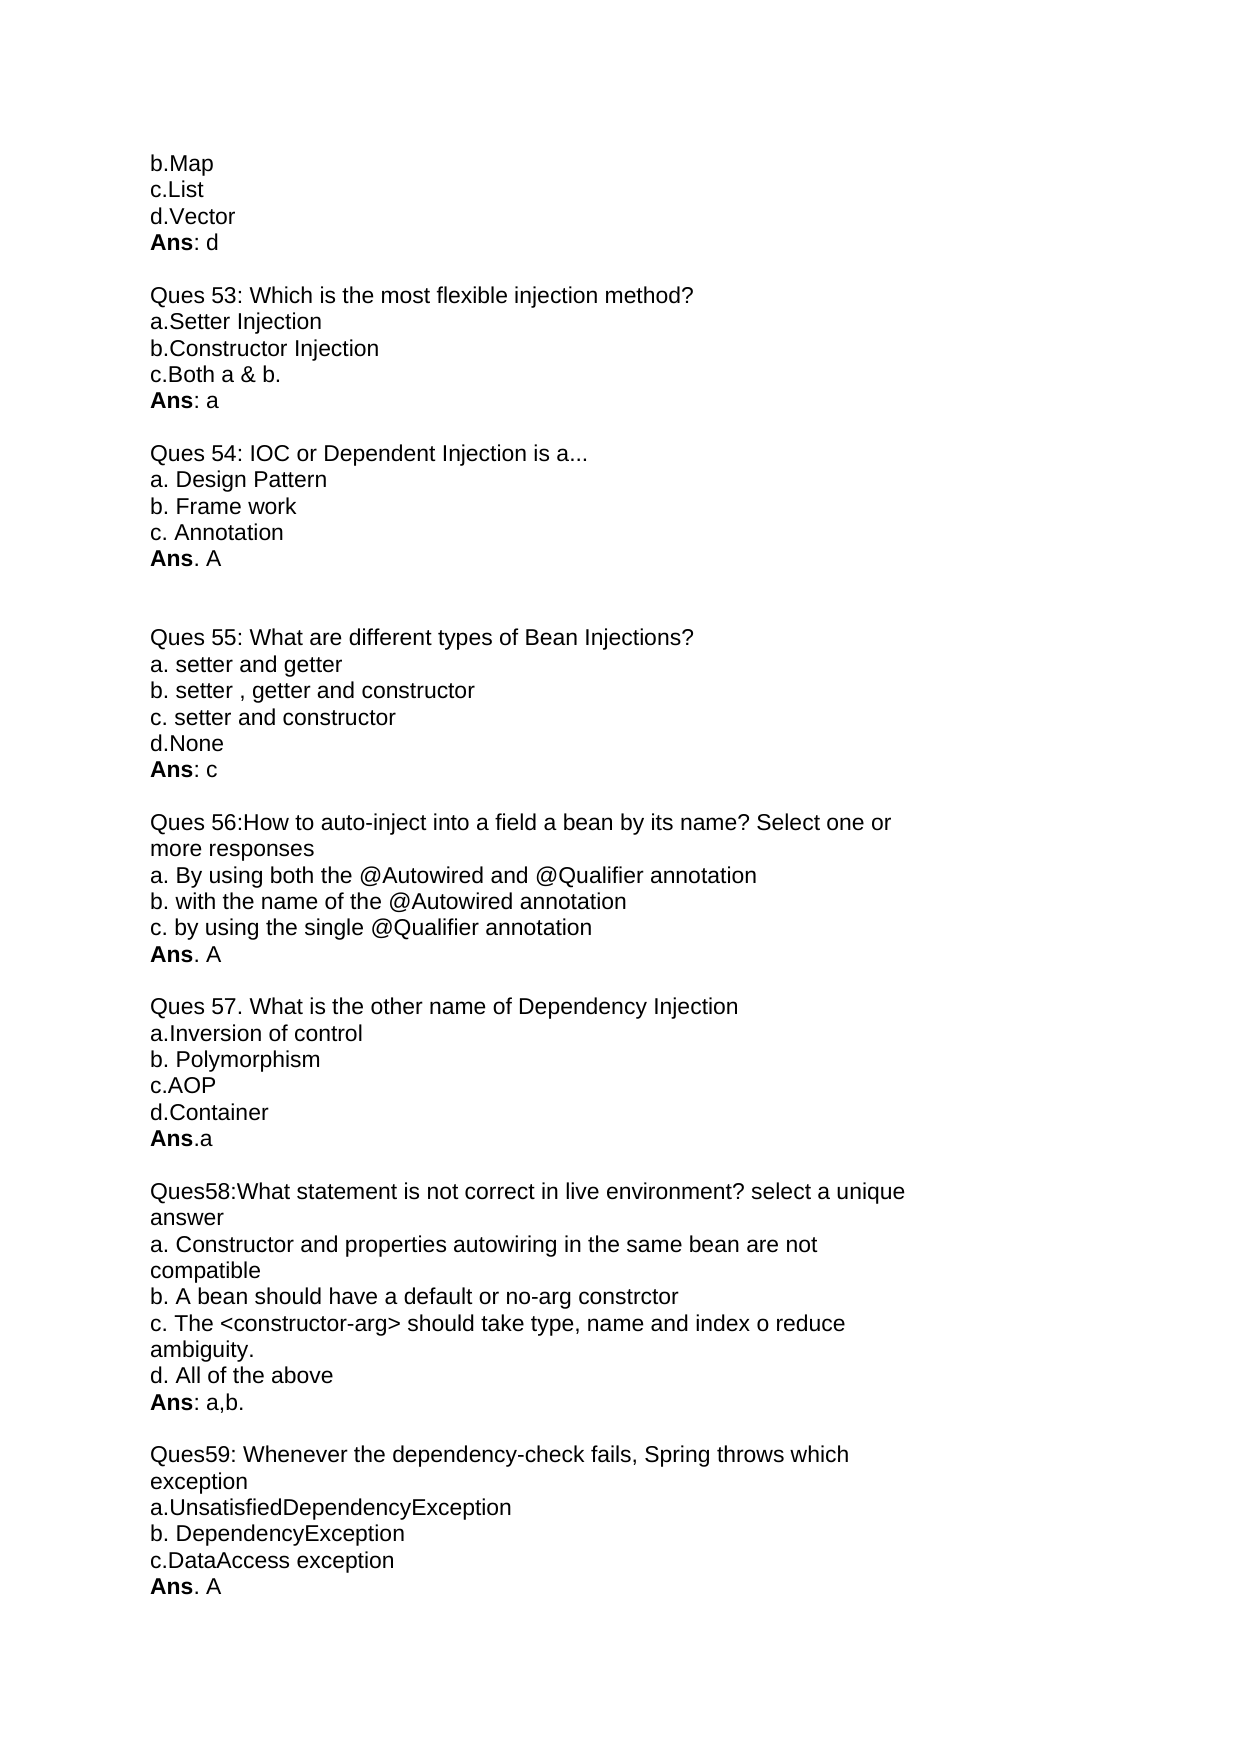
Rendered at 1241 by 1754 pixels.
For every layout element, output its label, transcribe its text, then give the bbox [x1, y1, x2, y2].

text c. setter and constructor [150, 703, 1090, 730]
text Ans. A [150, 1573, 1090, 1599]
text Ans. A [150, 941, 1090, 967]
text more responses [150, 835, 1090, 862]
text Ques 54: IOC or Dependent Injection is a... [150, 440, 1090, 466]
text Ques58:What statement is not correct in live environment? select a unique [150, 1178, 1090, 1204]
text Ans: c [150, 756, 1090, 782]
text c. The <constructor-arg> should take type, name and index o reduce [150, 1309, 1090, 1336]
text a. setter and getter [150, 651, 1090, 677]
text a. By using both the @Autowired and @Qualifier annotation [150, 862, 1090, 888]
text a.Inversion of control [150, 1020, 1090, 1046]
text c. by using the single @Qualifier annotation [150, 914, 1090, 941]
text d.None [150, 730, 1090, 756]
text d.Container [150, 1099, 1090, 1125]
text Ques59: Whenever the dependency-check fails, Spring throws which [150, 1441, 1090, 1468]
text Ques 57. What is the other name of Dependency Injection [150, 993, 1090, 1020]
text b. with the name of the @Autowired annotation [150, 888, 1090, 914]
text answer [150, 1204, 1090, 1231]
text b. A bean should have a default or no-arg constrctor [150, 1283, 1090, 1309]
text b. DependencyException [150, 1520, 1090, 1547]
text b.Map [150, 150, 1090, 176]
text Ans: d [150, 229, 1090, 255]
text b. Polymorphism [150, 1046, 1090, 1072]
text Ans. A [150, 545, 1090, 572]
text a. Design Pattern [150, 466, 1090, 493]
text Ans.a [150, 1125, 1090, 1151]
text b. setter , getter and constructor [150, 677, 1090, 703]
text c.AOP [150, 1072, 1090, 1099]
text a. Constructor and properties autowiring in the same bean are not [150, 1231, 1090, 1257]
text a.UnsatisfiedDependencyException [150, 1494, 1090, 1520]
text b. Frame work [150, 493, 1090, 519]
text ambiguity. [150, 1336, 1090, 1362]
text Ques 55: What are different types of Bean Injections? [150, 624, 1090, 651]
text d.Vector [150, 203, 1090, 229]
text c. Annotation [150, 519, 1090, 545]
text d. All of the above [150, 1362, 1090, 1389]
text a.Setter Injection [150, 308, 1090, 334]
text Ans: a [150, 387, 1090, 413]
text c.DataAccess exception [150, 1547, 1090, 1573]
text compatible [150, 1257, 1090, 1283]
text Ques 53: Which is the most flexible injection method? [150, 282, 1090, 308]
text Ans: a,b. [150, 1389, 1090, 1415]
text c.List [150, 176, 1090, 203]
text exception [150, 1468, 1090, 1494]
text c.Both a & b. [150, 361, 1090, 387]
text b.Constructor Injection [150, 334, 1090, 361]
text Ques 56:How to auto-inject into a field a bean by its name? Select one or [150, 809, 1090, 835]
